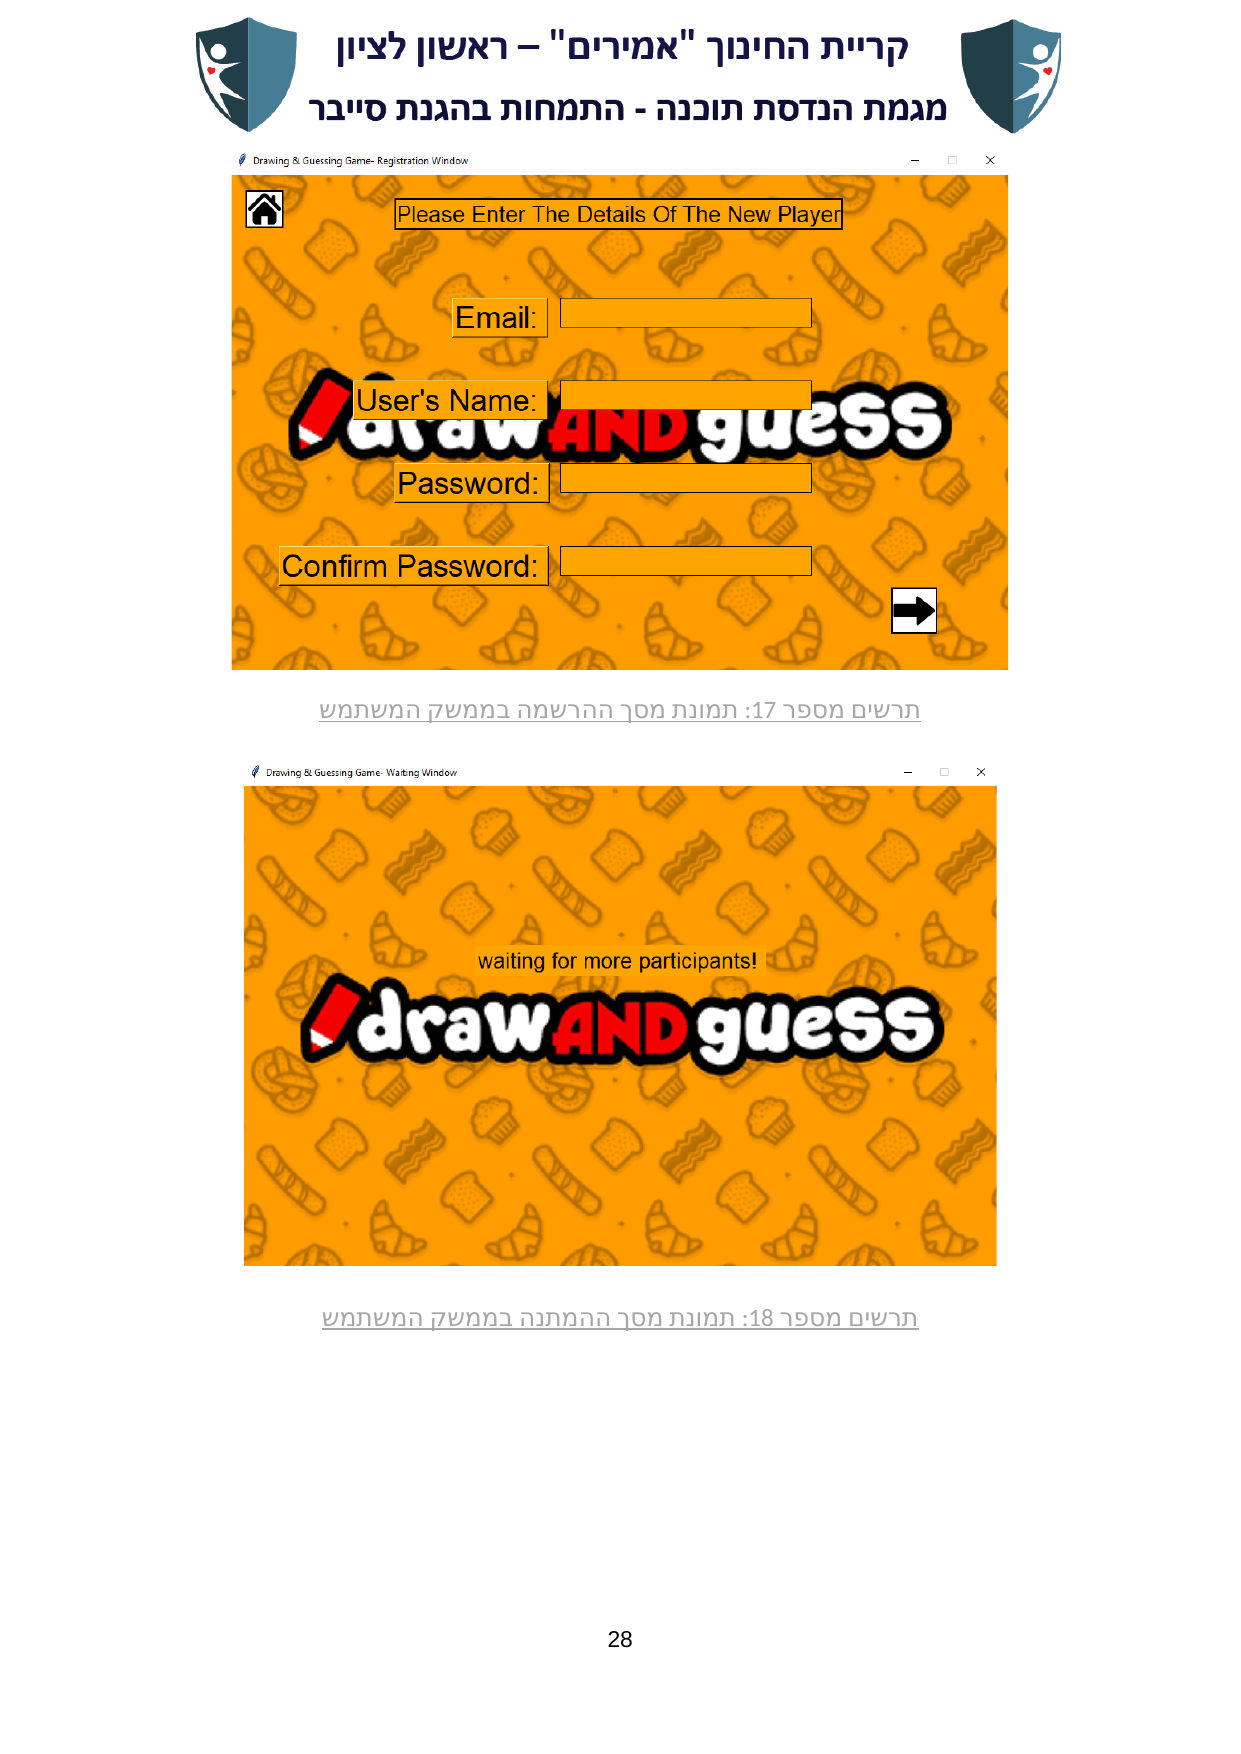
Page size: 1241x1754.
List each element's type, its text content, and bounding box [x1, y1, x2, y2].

picture [196, 17, 1062, 134]
text תרשים מספר 18: תמונת מסך ההמתנה בממשק המשתמש [187, 1302, 1053, 1332]
text תרשים מספר 17: תמונת מסך ההרשמה בממשק המשתמש [187, 694, 1053, 725]
picture [243, 761, 997, 1266]
picture [231, 150, 1009, 670]
